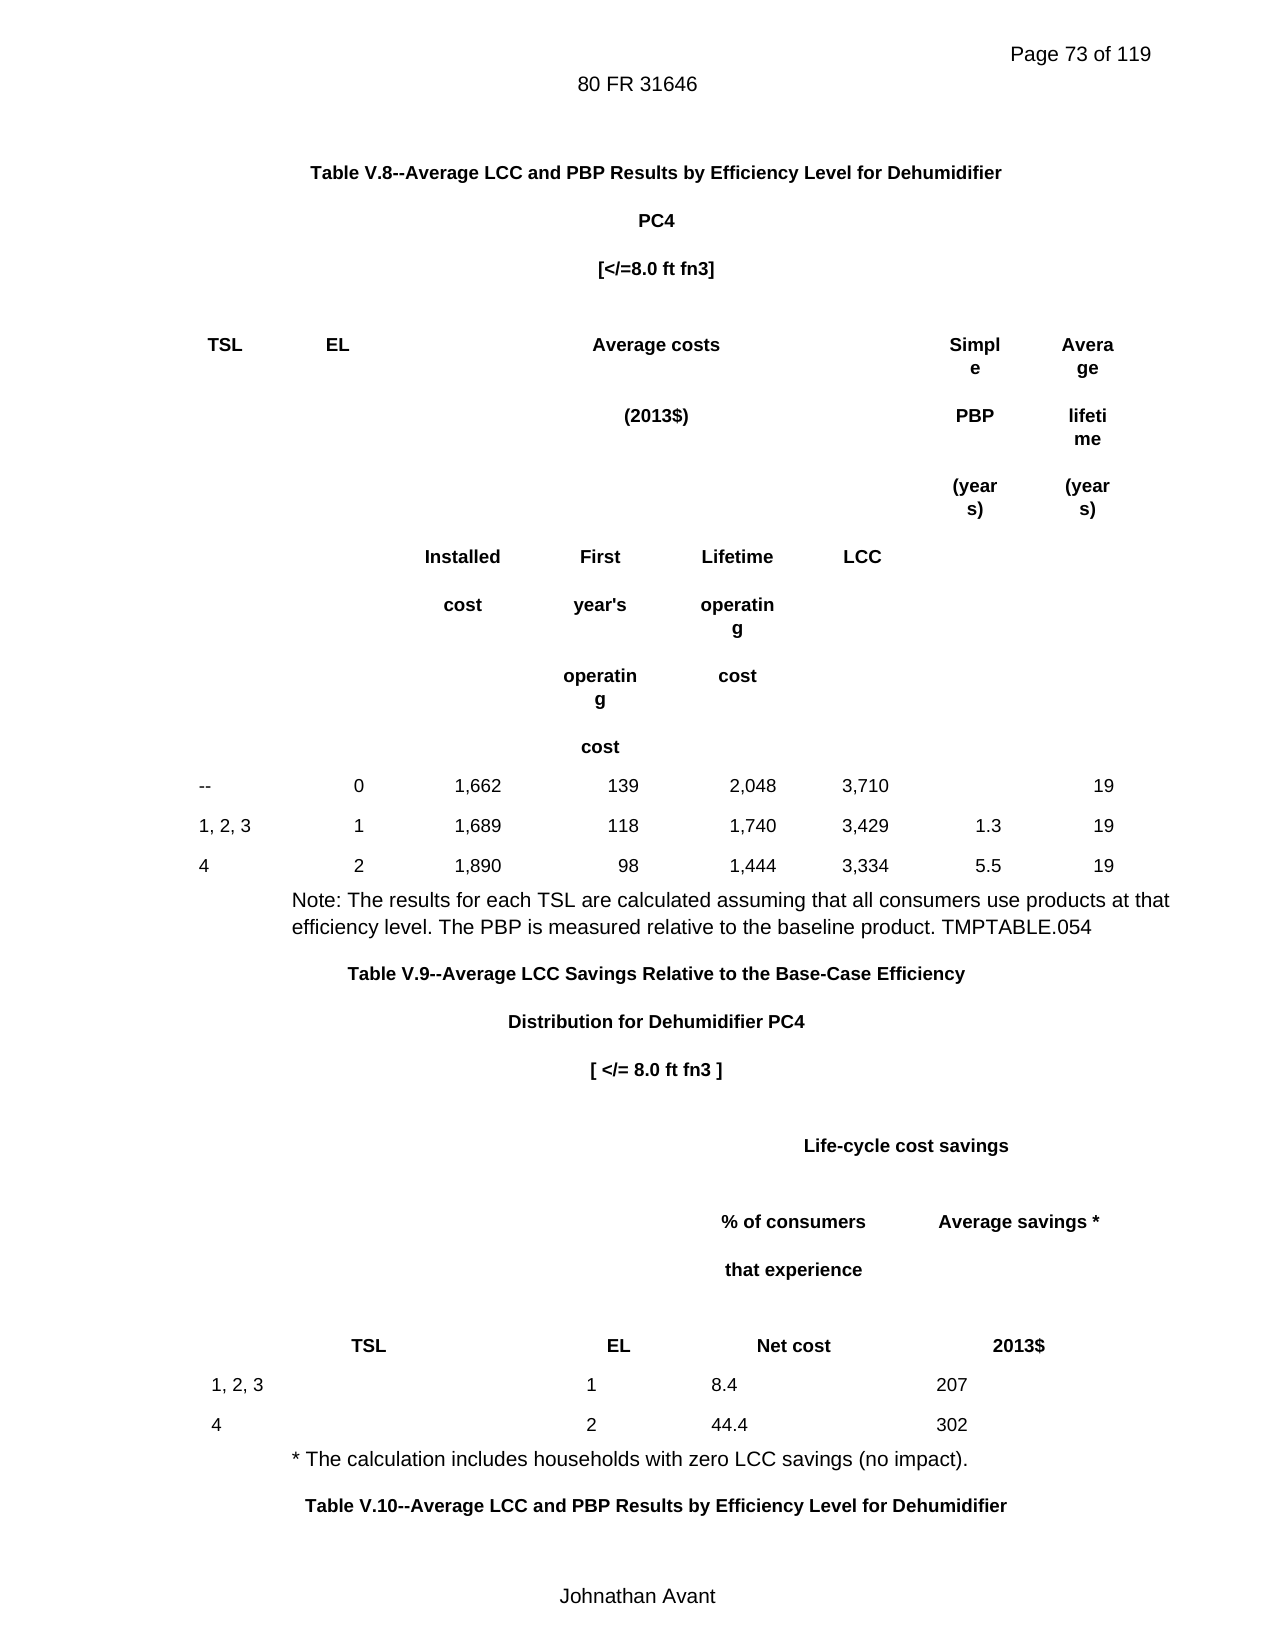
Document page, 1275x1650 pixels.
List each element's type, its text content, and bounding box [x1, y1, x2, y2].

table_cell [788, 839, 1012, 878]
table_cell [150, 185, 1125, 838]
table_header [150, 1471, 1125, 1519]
text * The calculation includes households with zero LCC savings (no impact). [292, 1444, 1171, 1471]
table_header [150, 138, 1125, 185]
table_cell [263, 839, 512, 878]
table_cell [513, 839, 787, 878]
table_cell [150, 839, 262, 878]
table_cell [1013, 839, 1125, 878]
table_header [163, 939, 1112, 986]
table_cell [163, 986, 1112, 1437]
text Note: The results for each TSL are calculated assuming that all consumers use products at that efficiency level. The PBP is measured relative to the baseline product. TMPTABLE.054 [292, 884, 1171, 938]
